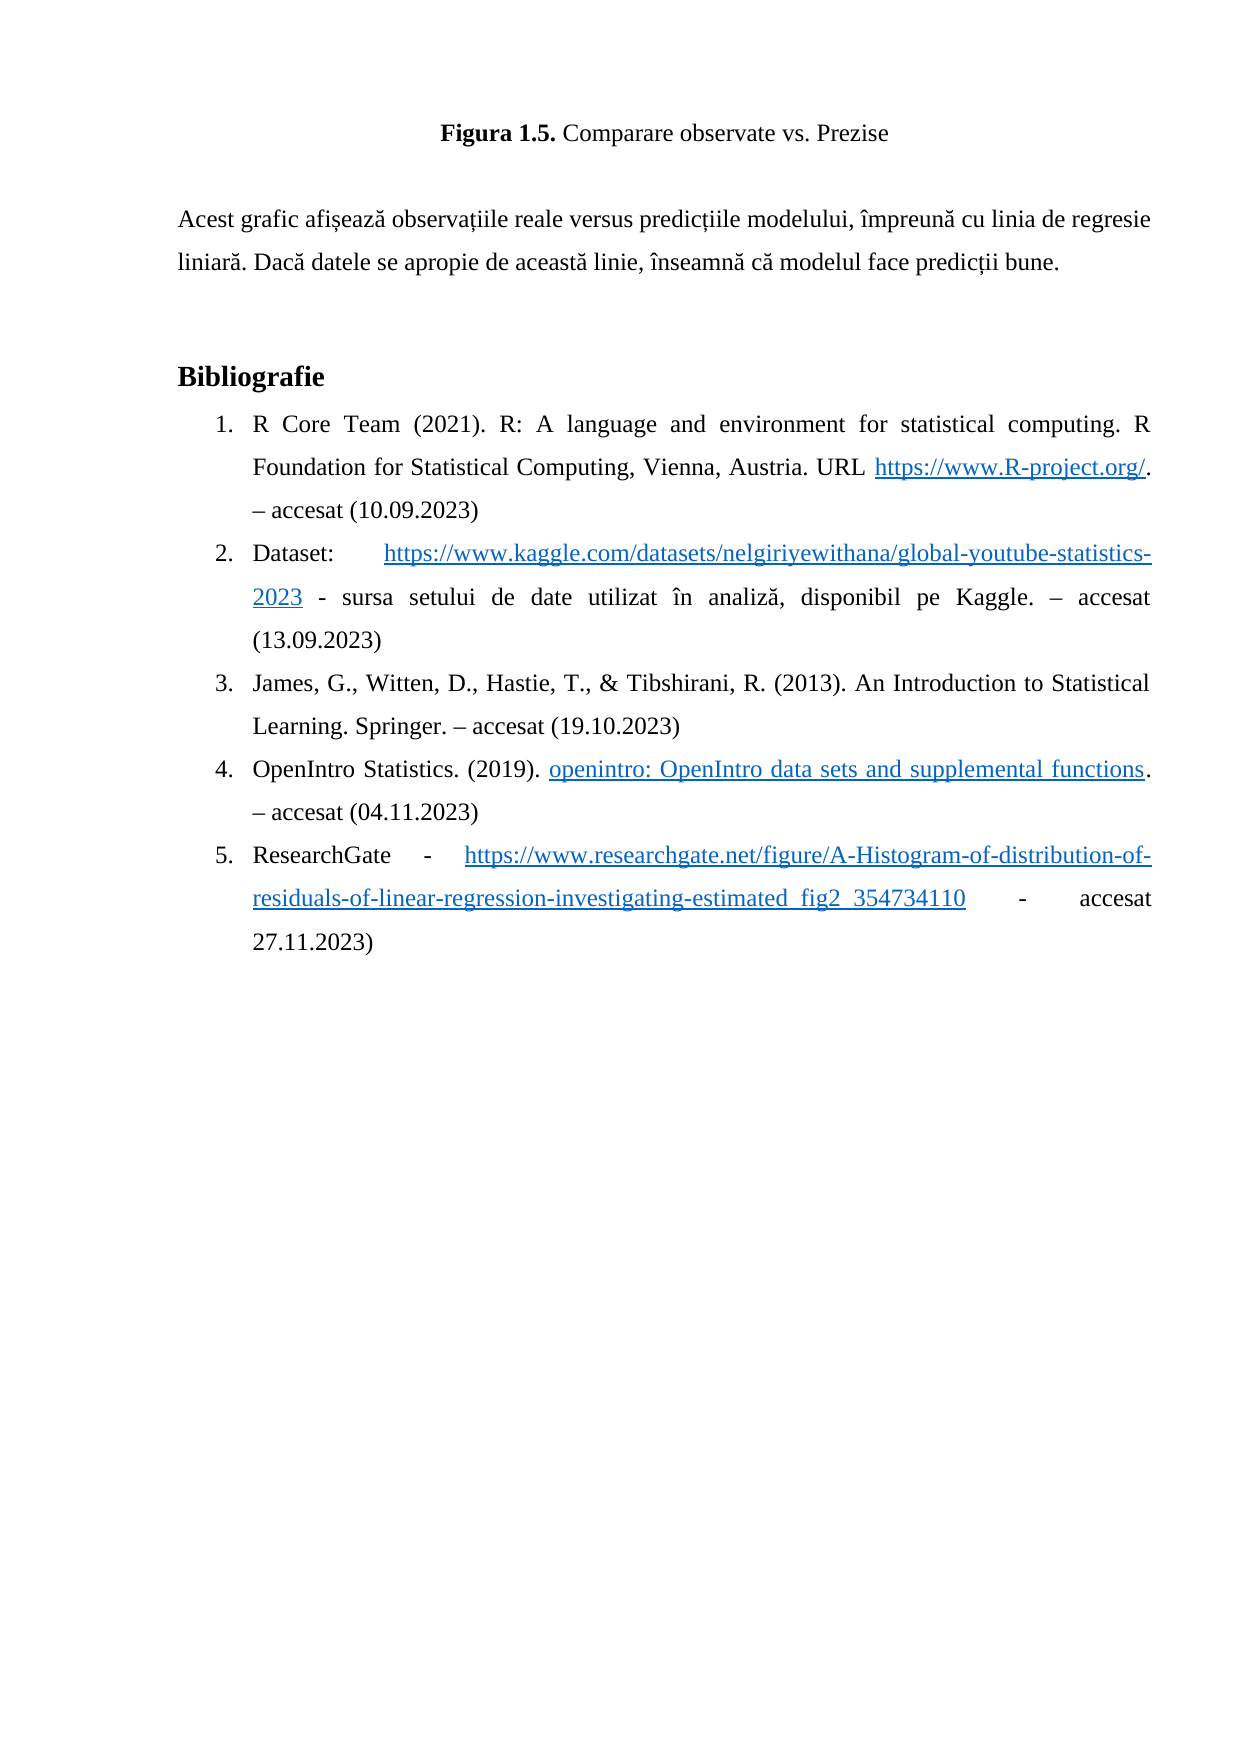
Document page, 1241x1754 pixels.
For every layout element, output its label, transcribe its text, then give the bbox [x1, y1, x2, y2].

list R Core Team (2021). R: A language and environment for statistical computing. R Foundation for Statistical Computing, Vienna, Austria. URL https://www.R-project.org/. – accesat (10.09.2023) [215, 409, 1152, 524]
list Dataset: https://www.kaggle.com/datasets/nelgiriyewithana/global-youtube-statistics-2023 - sursa setului de date utilizat în analiză, disponibil pe Kaggle. – accesat (13.09.2023) [215, 538, 1152, 653]
list ResearchGate - https://www.researchgate.net/figure/A-Histogram-of-distribution-of-residuals-of-linear-regression-investigating-estimated_fig2_354734110 - accesat 27.11.2023) [215, 840, 1152, 955]
text Figura 1.5. Comparare observate vs. Prezise [177, 118, 1152, 147]
text Acest grafic afișează observațiile reale versus predicțiile modelului, împreună cu linia de regresie liniară. Dacă datele se apropie de această linie, înseamnă că modelul face predicții bune. [177, 204, 1152, 276]
list OpenIntro Statistics. (2019). openintro: OpenIntro data sets and supplemental functions. – accesat (04.11.2023) [215, 754, 1152, 826]
list James, G., Witten, D., Hastie, T., & Tibshirani, R. (2013). An Introduction to Statistical Learning. Springer. – accesat (19.10.2023) [215, 668, 1152, 740]
subtitle Bibliografie [177, 359, 1152, 392]
